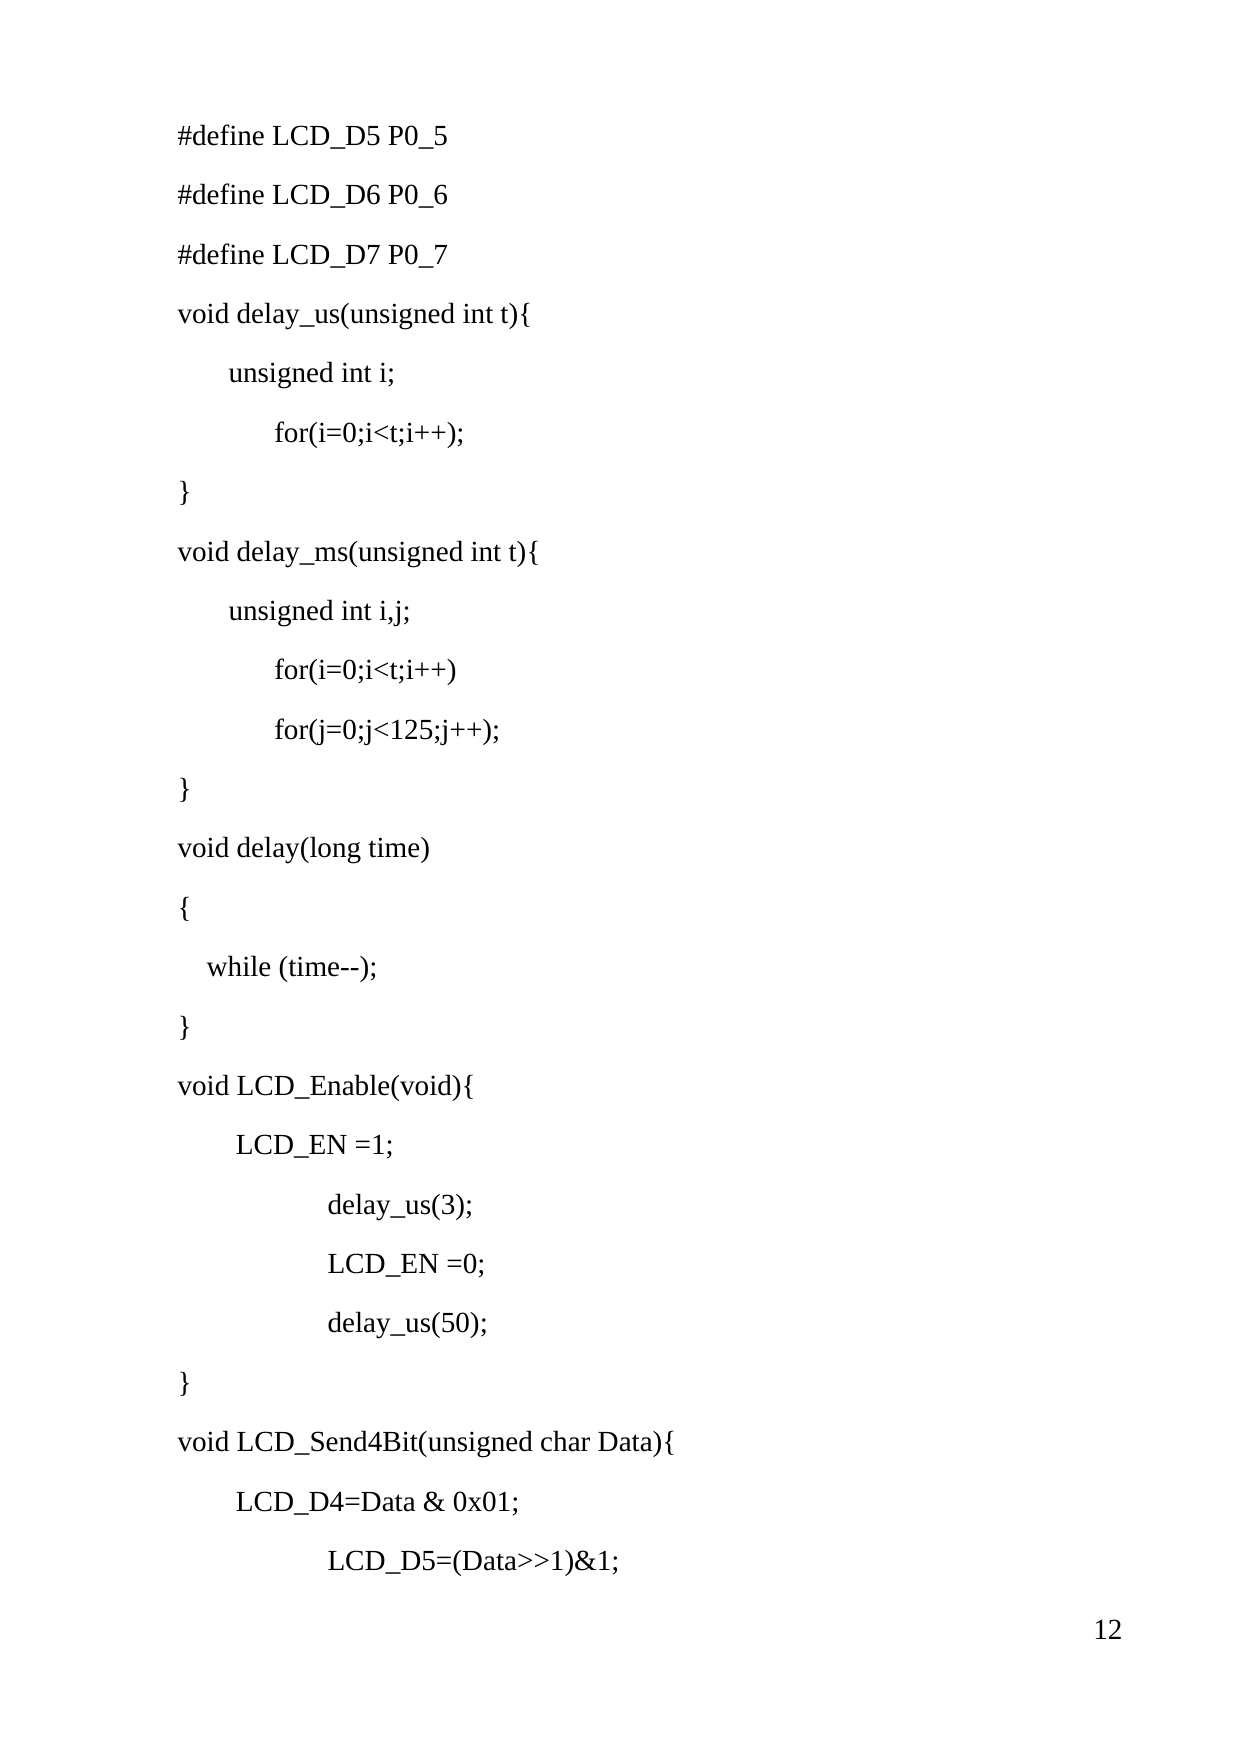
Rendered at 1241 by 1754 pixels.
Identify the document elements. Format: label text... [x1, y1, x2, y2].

text LCD_D5=(Data>>1)&1; [177, 1543, 1122, 1577]
text #define LCD_D6 P0_6 [177, 177, 1122, 211]
text void delay(long time) [177, 831, 1122, 864]
text } [177, 474, 1122, 508]
text void delay_ms(unsigned int t){ [177, 534, 1122, 567]
text for(i=0;i<t;i++); [177, 415, 1122, 448]
text } [177, 771, 1122, 805]
text LCD_EN =1; [177, 1127, 1122, 1161]
text delay_us(3); [177, 1187, 1122, 1220]
text #define LCD_D7 P0_7 [177, 237, 1122, 270]
text #define LCD_D5 P0_5 [177, 118, 1122, 152]
text delay_us(50); [177, 1306, 1122, 1339]
text void LCD_Send4Bit(unsigned char Data){ [177, 1424, 1122, 1458]
text } [177, 1009, 1122, 1042]
text LCD_EN =0; [177, 1246, 1122, 1280]
text unsigned int i,j; [177, 593, 1122, 627]
text void LCD_Enable(void){ [177, 1068, 1122, 1102]
text while (time--); [177, 949, 1122, 983]
text for(j=0;j<125;j++); [177, 712, 1122, 745]
text LCD_D4=Data & 0x01; [177, 1484, 1122, 1517]
text unsigned int i; [177, 356, 1122, 389]
text } [177, 1365, 1122, 1398]
text for(i=0;i<t;i++) [177, 652, 1122, 686]
text { [177, 890, 1122, 923]
text void delay_us(unsigned int t){ [177, 296, 1122, 330]
